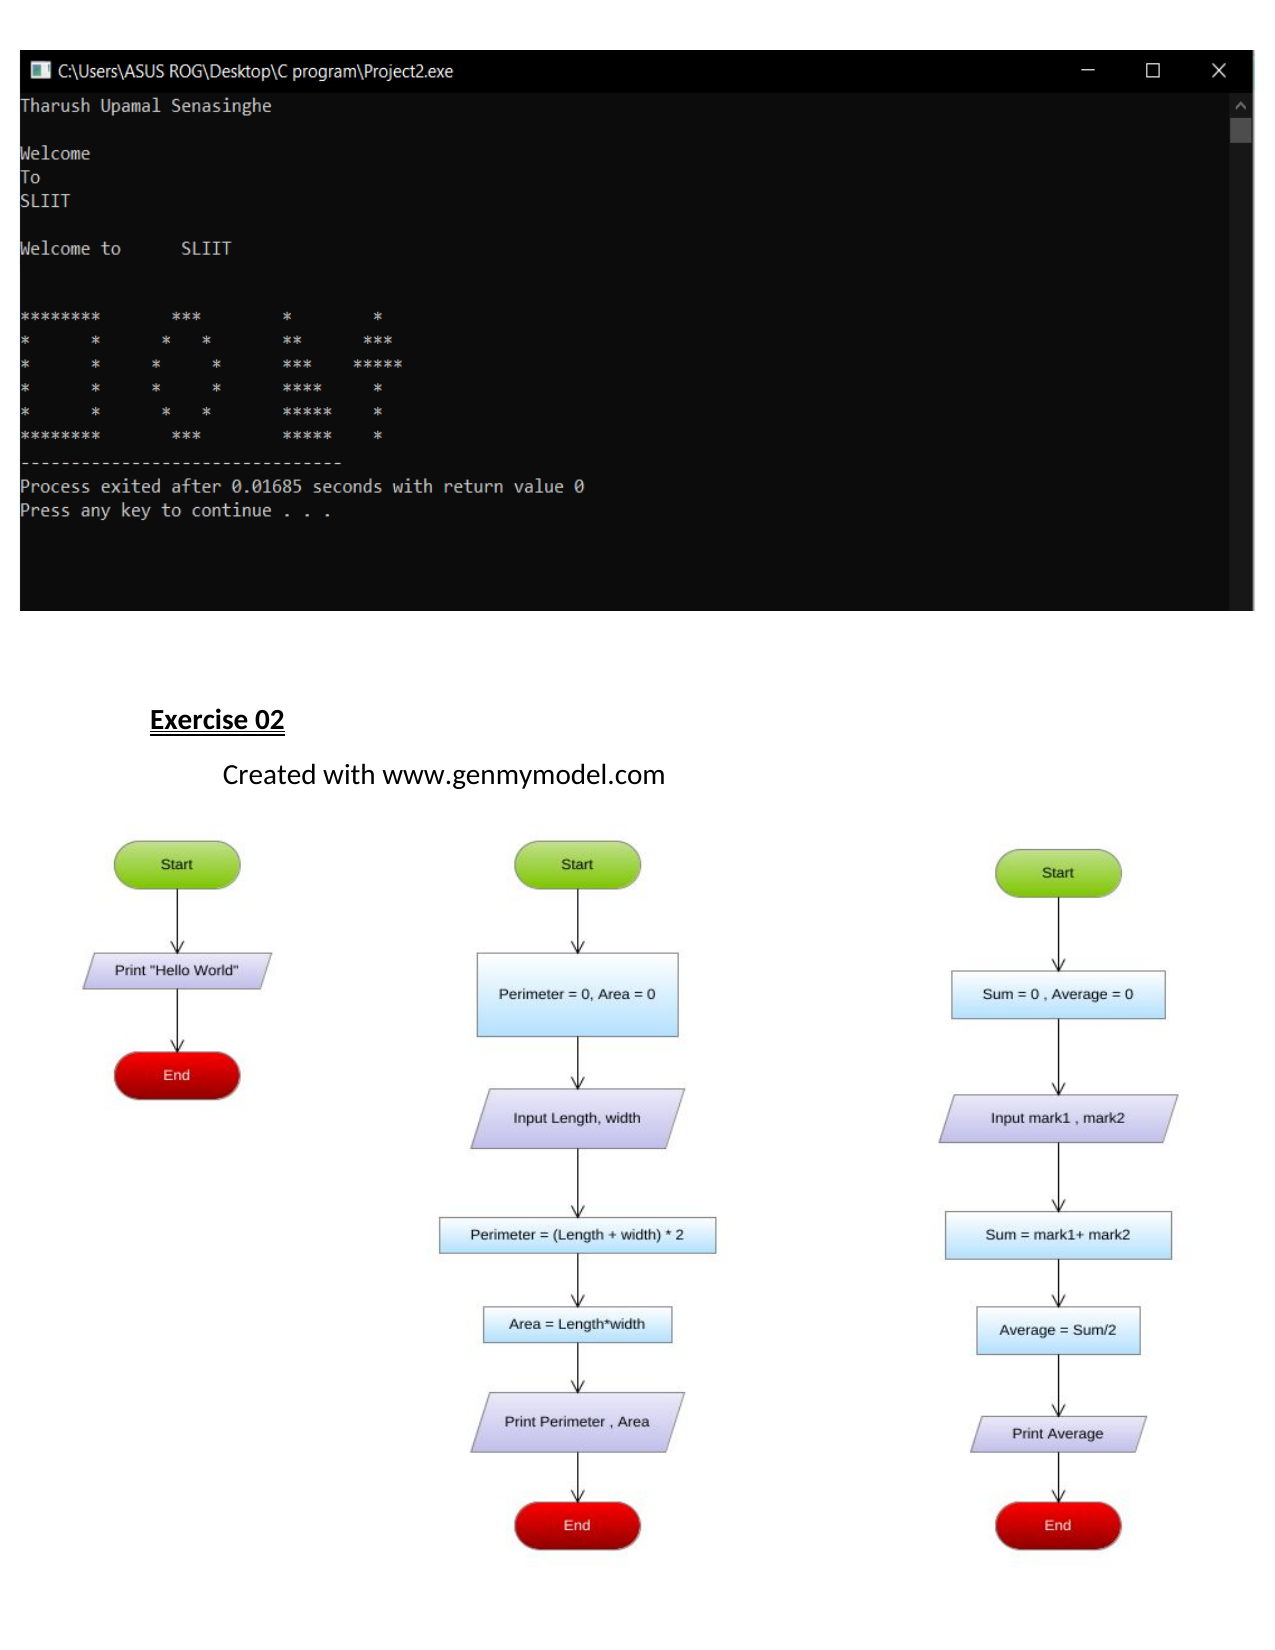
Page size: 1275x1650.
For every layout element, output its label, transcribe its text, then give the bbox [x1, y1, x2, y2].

picture [45, 805, 1215, 1585]
text Created with www.genmymodel.com [150, 756, 1125, 792]
picture [19, 50, 1256, 611]
text Exercise 02 [150, 701, 1125, 737]
